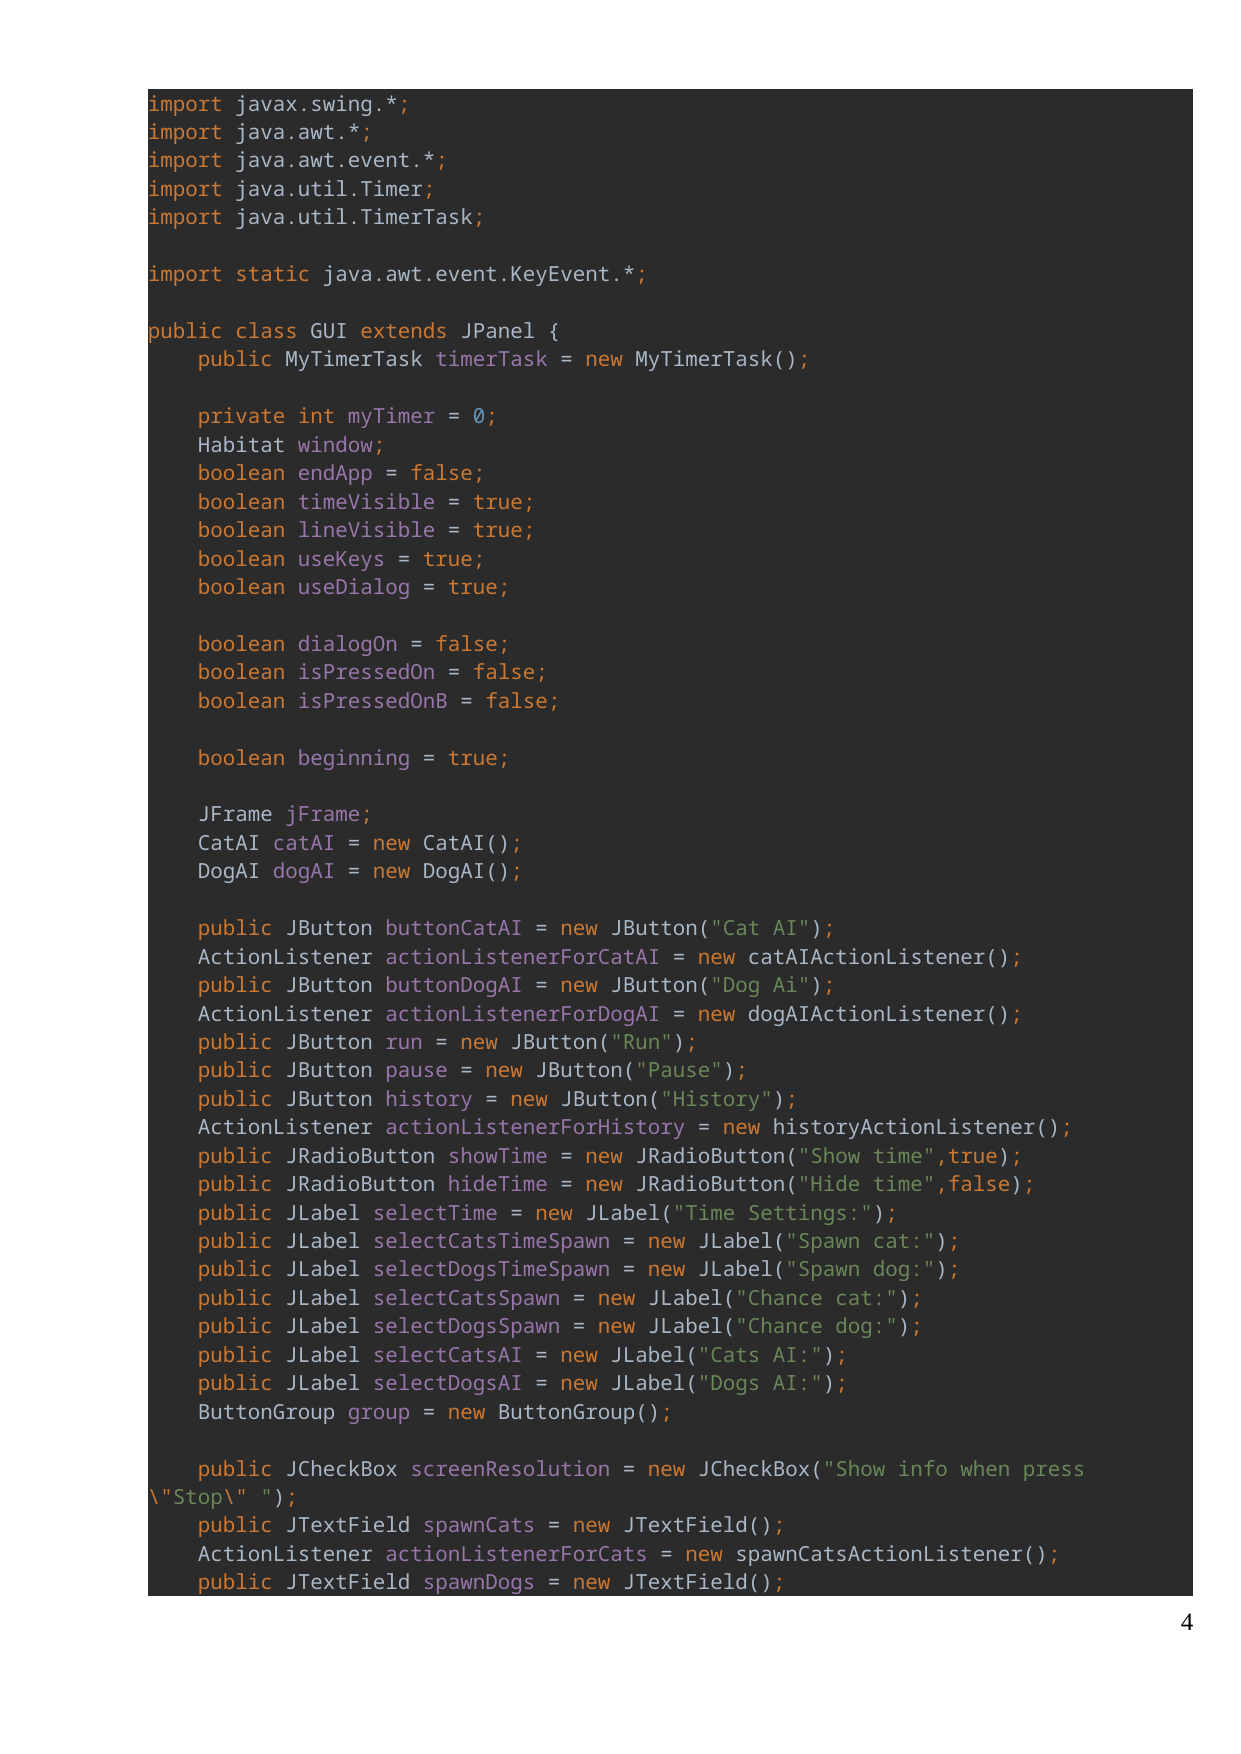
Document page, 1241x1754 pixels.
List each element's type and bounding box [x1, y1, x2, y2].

text [148, 89, 1193, 1596]
